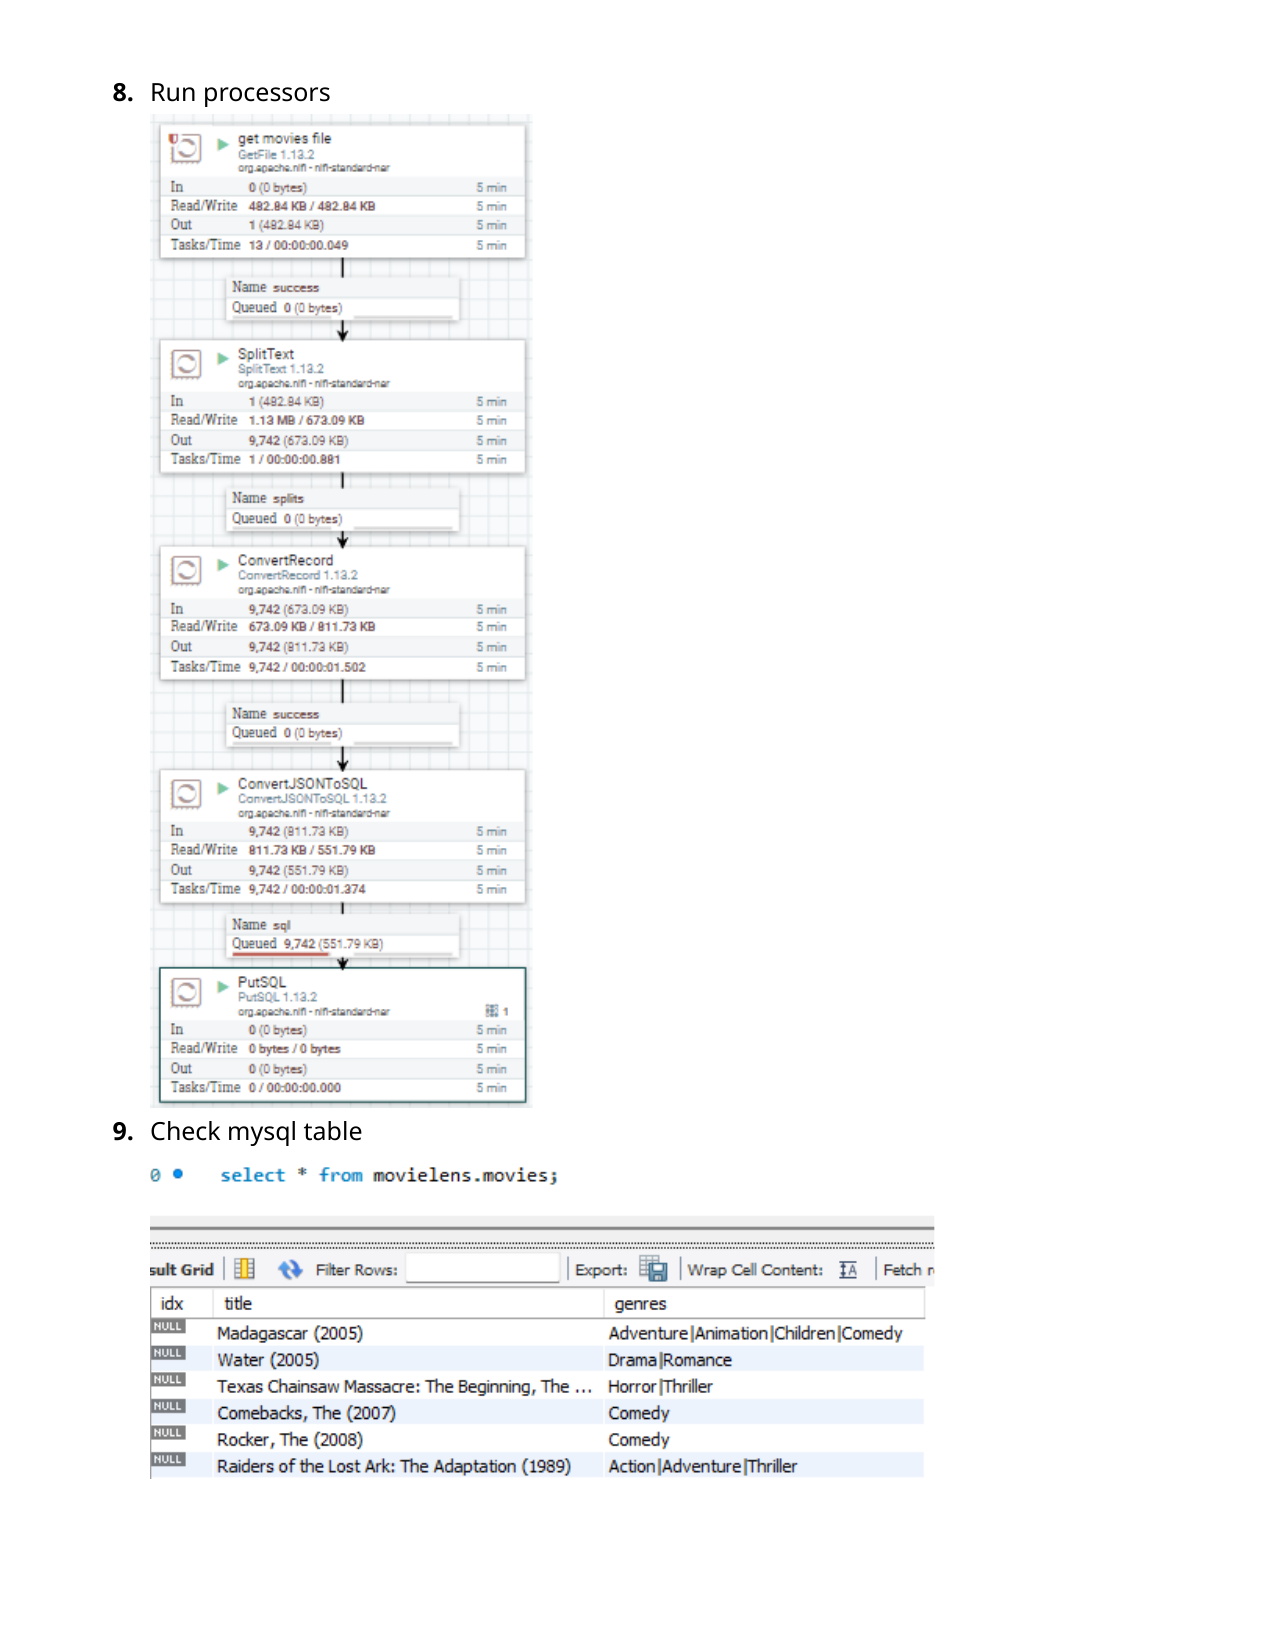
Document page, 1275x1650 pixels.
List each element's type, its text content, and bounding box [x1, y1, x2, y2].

picture [150, 114, 533, 1108]
picture [150, 1152, 935, 1479]
